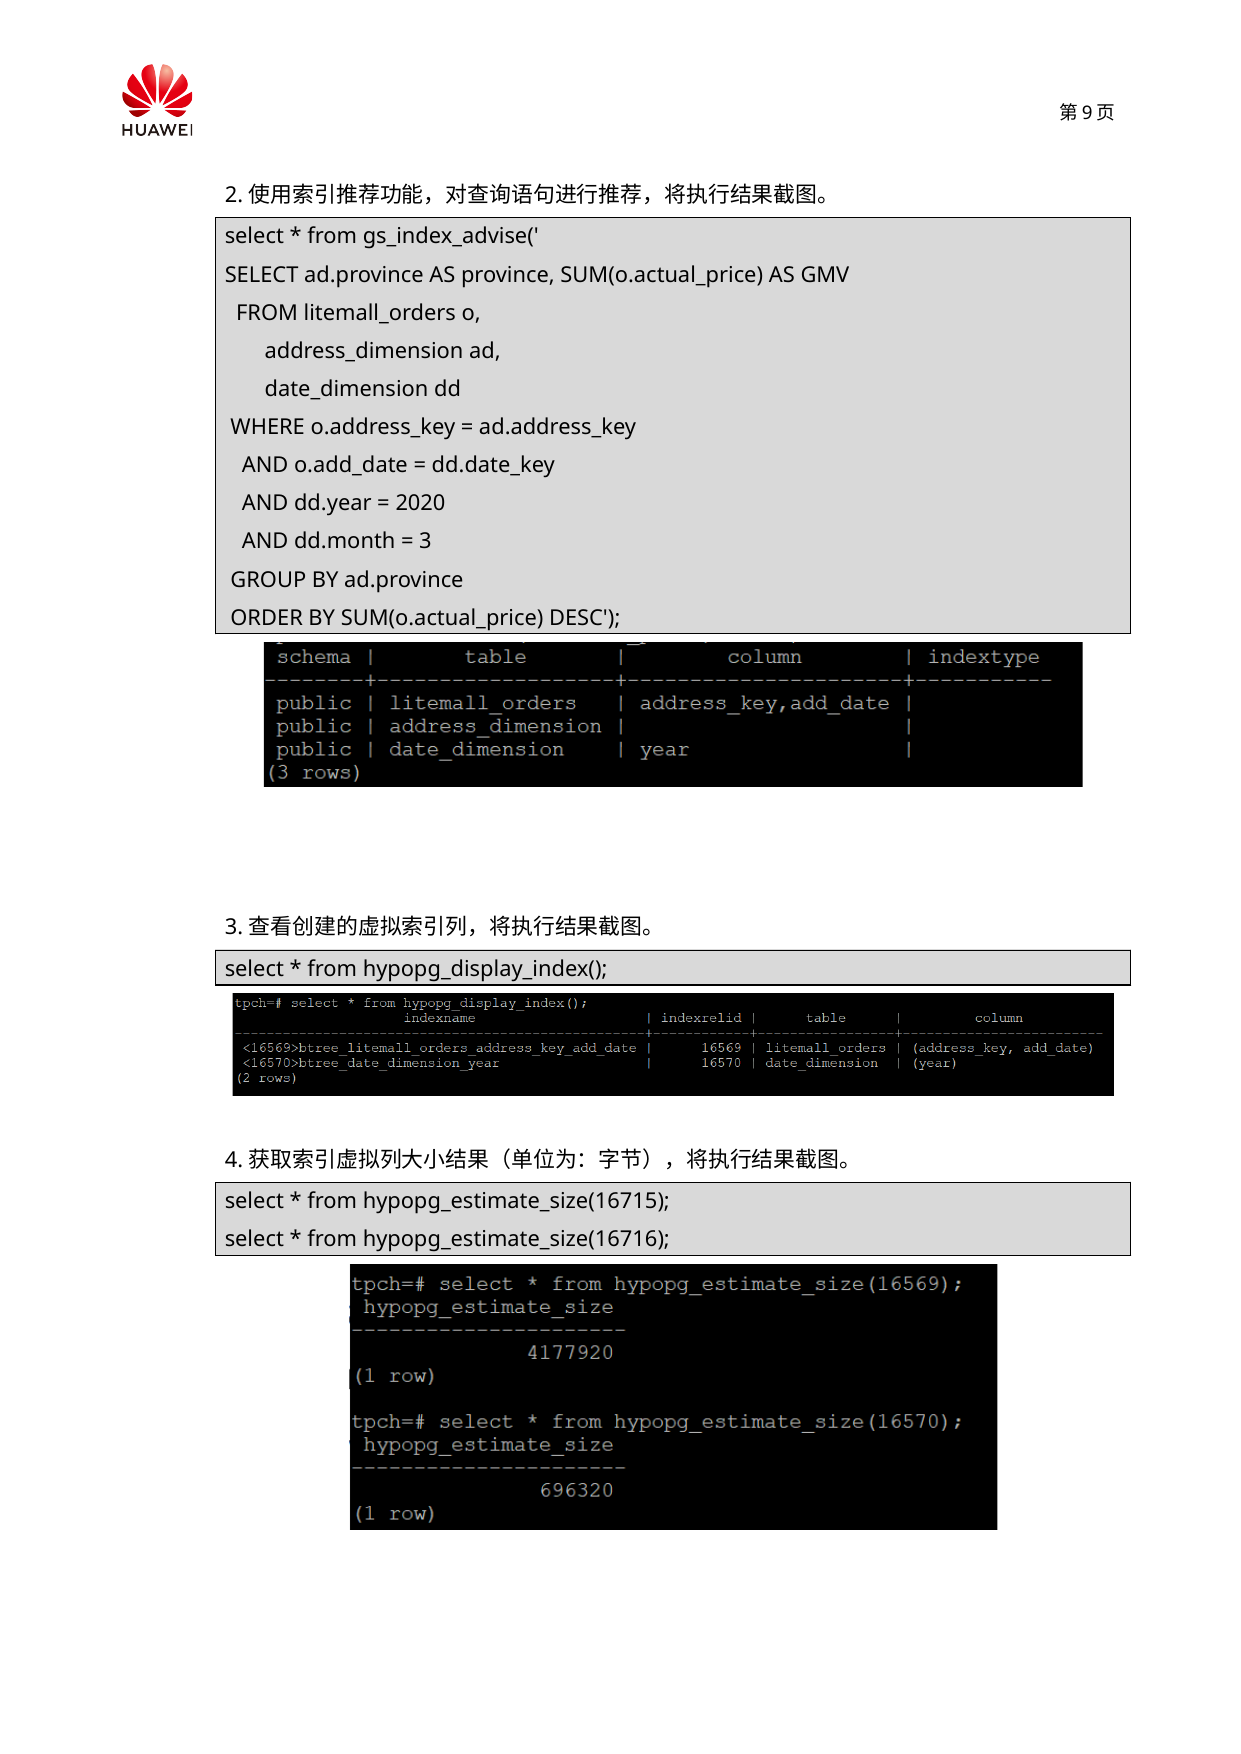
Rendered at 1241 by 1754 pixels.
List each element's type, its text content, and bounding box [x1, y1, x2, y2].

text 4. 获取索引虚拟列大小结果（单位为：字节），将执行结果截图。 [224, 1142, 1122, 1173]
text 3. 查看创建的虚拟索引列，将执行结果截图。 [224, 909, 1122, 941]
text WHERE o.address_key = ad.address_key [216, 408, 1130, 441]
text SELECT ad.province AS province, SUM(o.actual_price) AS GMV [216, 255, 1130, 288]
text ORDER BY SUM(o.actual_price) DESC'); [216, 598, 1130, 633]
picture [122, 64, 193, 136]
text select * from gs_index_advise(' [216, 218, 1130, 250]
text address_dimension ad, [216, 332, 1130, 364]
text 2. 使用索引推荐功能，对查询语句进行推荐，将执行结果截图。 [224, 177, 1122, 209]
picture [232, 993, 1114, 1096]
text select * from hypopg_display_index(); [216, 951, 1130, 984]
text AND dd.year = 2020 [216, 484, 1130, 517]
text FROM litemall_orders o, [216, 293, 1130, 326]
picture [263, 642, 1083, 787]
text select * from hypopg_estimate_size(16716); [216, 1220, 1130, 1255]
text AND dd.month = 3 [216, 522, 1130, 555]
text date_dimension dd [216, 370, 1130, 403]
text select * from hypopg_estimate_size(16715); [216, 1183, 1130, 1214]
picture [349, 1264, 998, 1530]
text AND o.add_date = dd.date_key [216, 446, 1130, 479]
text GROUP BY ad.province [216, 560, 1130, 593]
